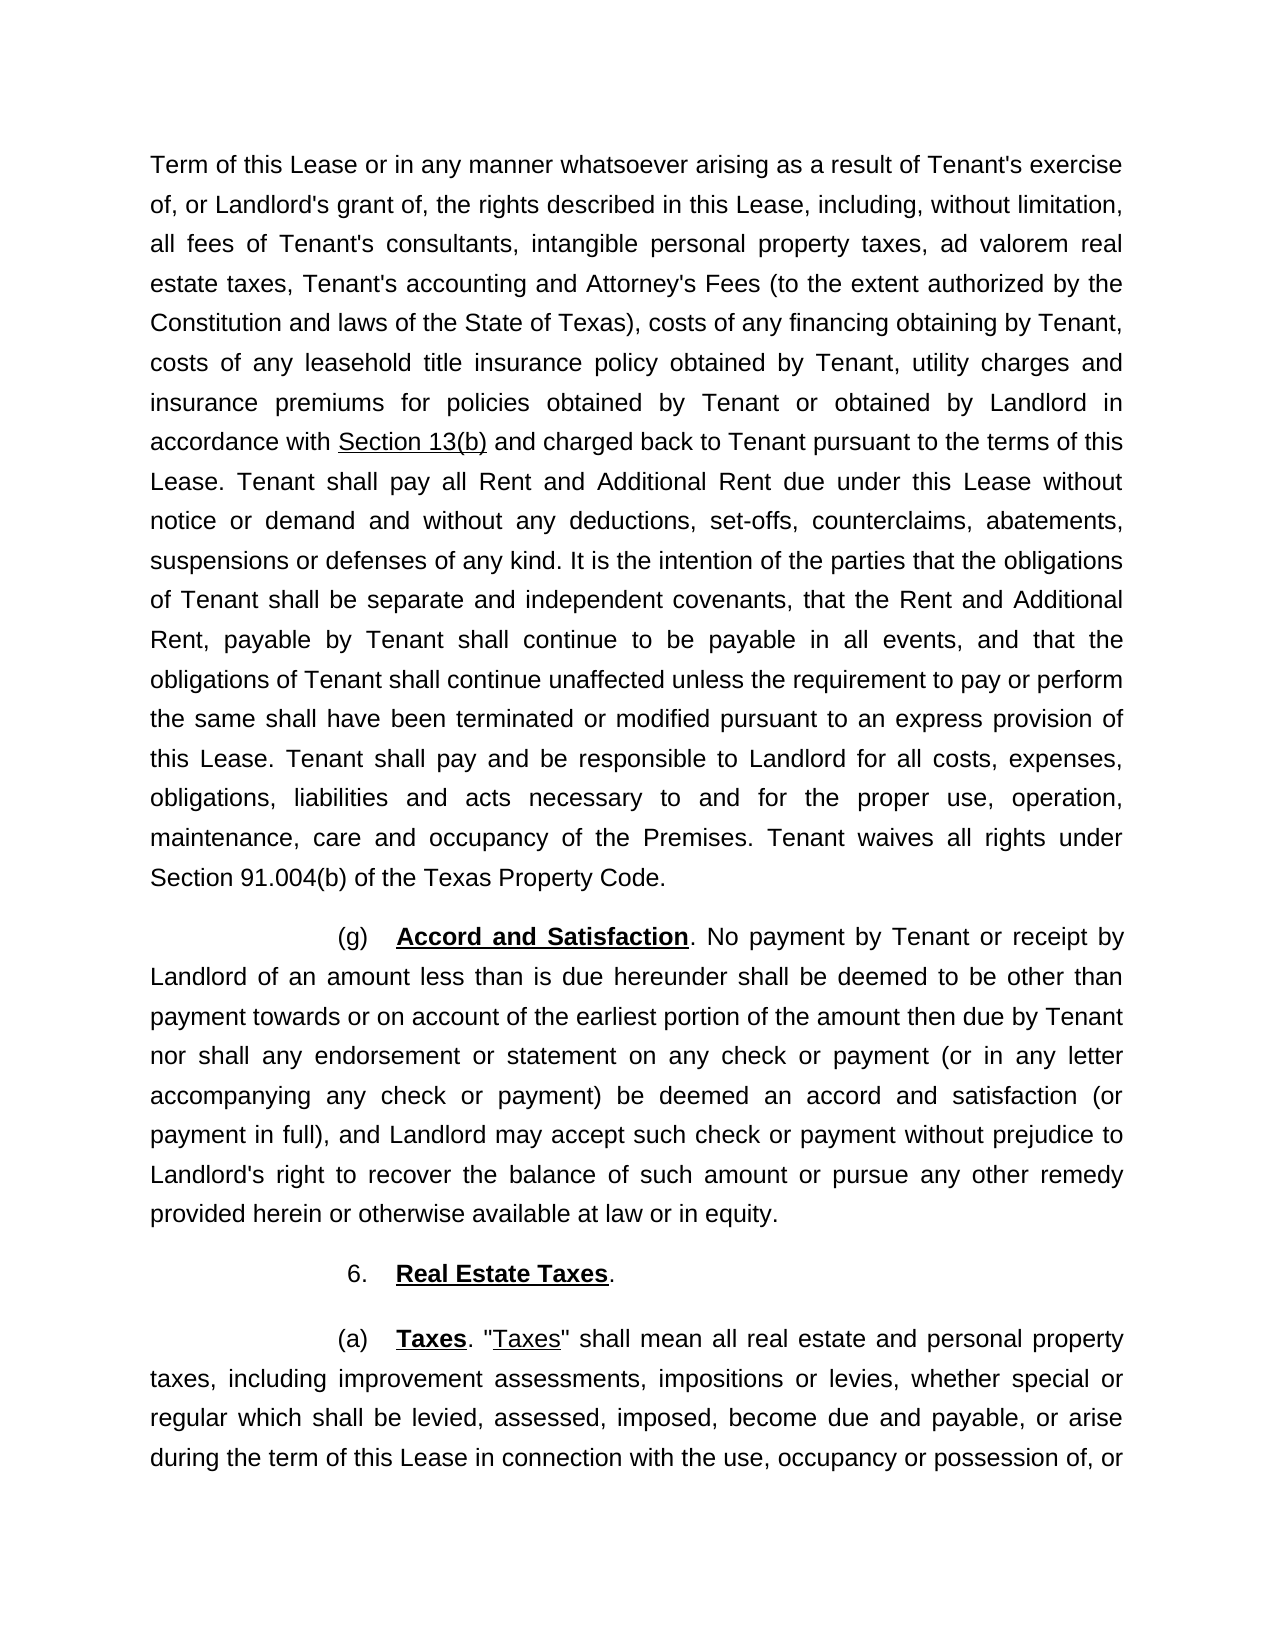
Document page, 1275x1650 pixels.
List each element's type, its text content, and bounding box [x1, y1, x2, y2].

text 6. Real Estate Taxes. [159, 1259, 1125, 1288]
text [150, 150, 1125, 891]
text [150, 1324, 1125, 1471]
text (g) Accord and Satisfaction. No payment by Tenant or receipt by Landlord of an amount less than is due hereunder shall be deemed to be other than payment towards or on account of the earliest portion of the amount then due by Tenant nor shall any endorsement or statement on any check or payment (or in any letter accompanying any check or payment) be deemed an accord and satisfaction (or payment in full), and Landlord may accept such check or payment without prejudice to Landlord's right to recover the balance of such amount or pursue any other remedy provided herein or otherwise available at law or in equity. [150, 922, 1125, 1228]
